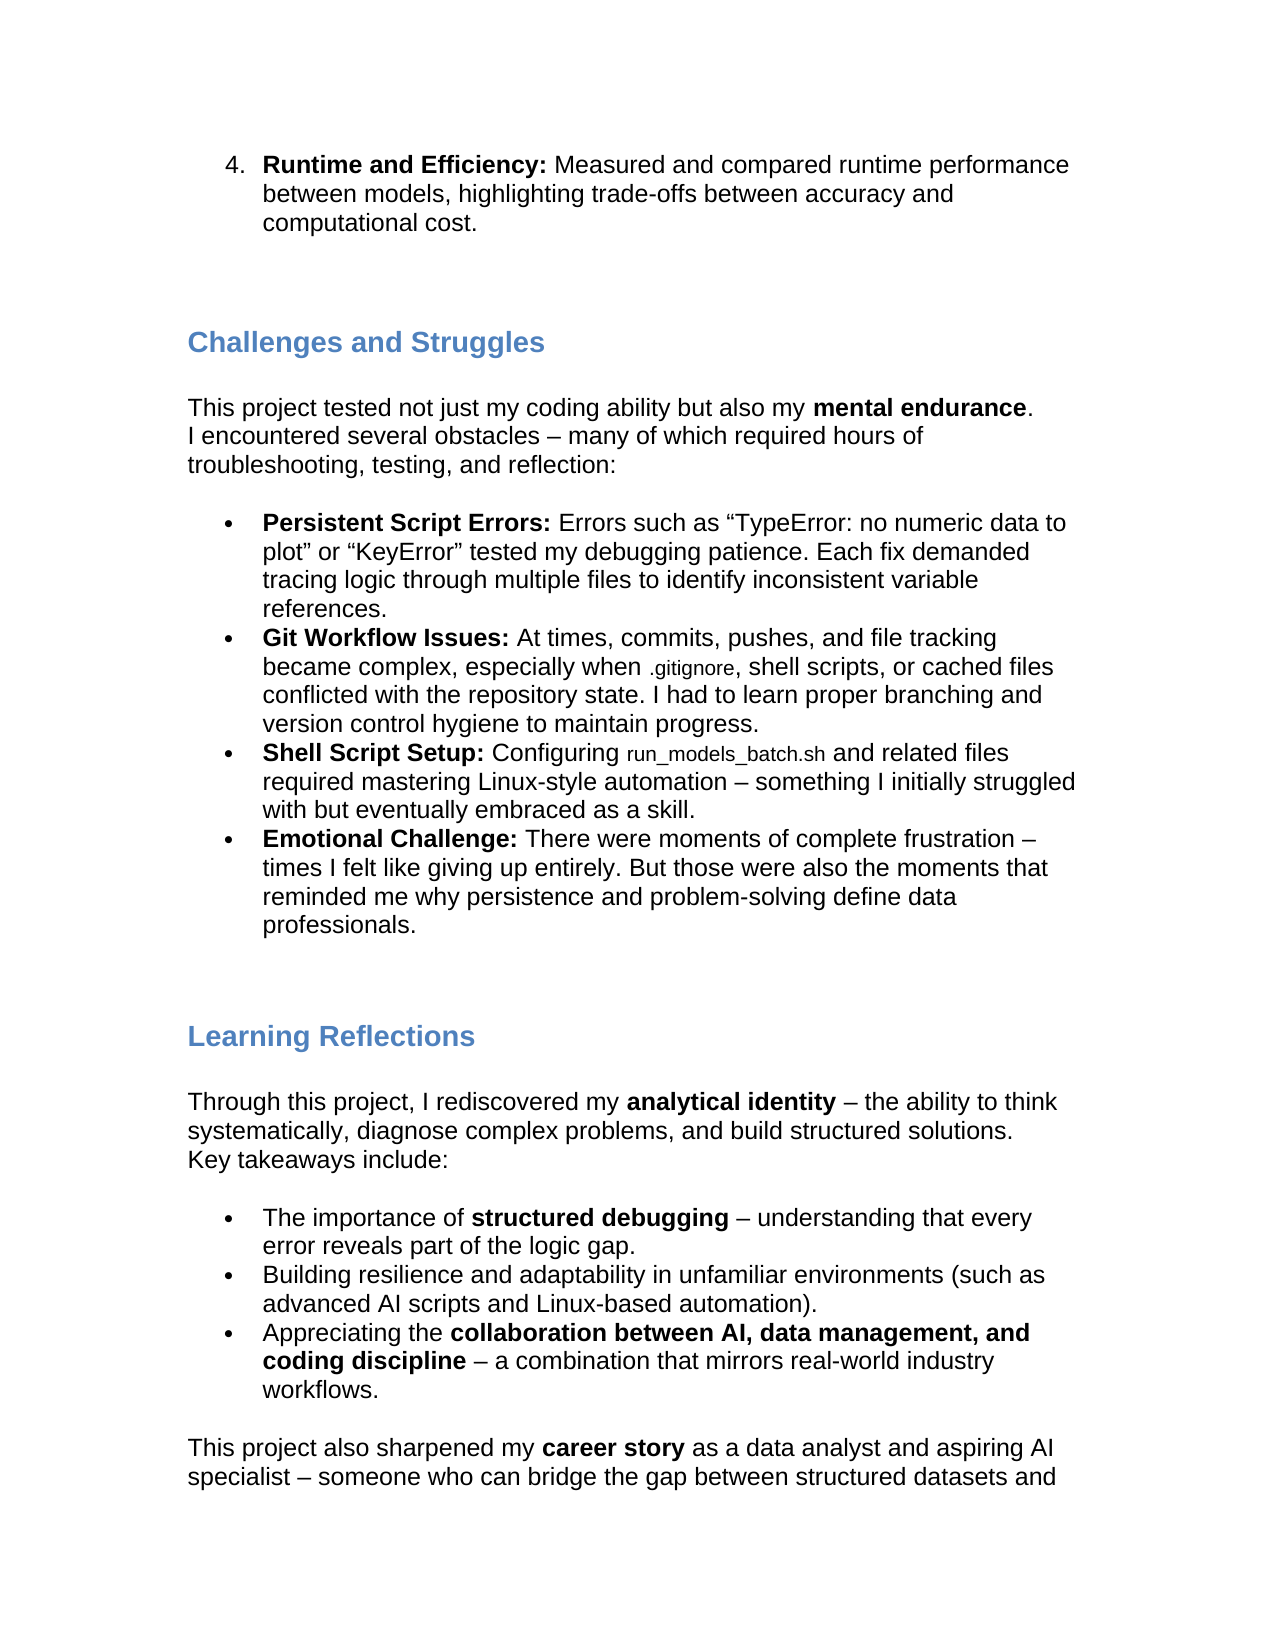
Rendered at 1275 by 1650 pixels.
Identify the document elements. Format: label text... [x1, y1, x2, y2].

list Git Workflow Issues: At times, commits, pushes, and file tracking became complex, especially when .gitignore, shell scripts, or cached files conflicted with the repository state. I had to learn proper branching and version control hygiene to maintain progress. [225, 767, 1087, 882]
list The importance of structured debugging – understanding that every error reveals part of the logic gap. [225, 1405, 1087, 1463]
subtitle Challenges and Struggles [187, 440, 1087, 474]
list Result Analysis: Created scripts to generate summary tables and visual comparisons. This step involved handling missing values, correcting variable names, and adjusting script logic for proper output alignment. [225, 150, 1087, 236]
list Persistent Script Errors: Errors such as “TypeError: no numeric data to plot” or “KeyError” tested my debugging patience. Each fix demanded tracing logic through multiple files to identify inconsistent variable references. [225, 623, 1087, 738]
list Emotional Challenge: There were moments of complete frustration – times I felt like giving up entirely. But those were also the moments that reminded me why persistence and problem-solving define data professionals. [225, 1027, 1087, 1142]
subtitle Learning Reflections [187, 1222, 1087, 1256]
list Runtime and Efficiency: Measured and compared runtime performance between models, highlighting trade-offs between accuracy and computational cost. [225, 265, 1087, 352]
text This project tested not just my coding ability but also my mental endurance. I encountered several obstacles – many of which required hours of troubleshooting, testing, and reflection: [187, 508, 1087, 594]
text Through this project, I rediscovered my analytical identity – the ability to think systematically, diagnose complex problems, and build structured solutions. Key takeaways include: [187, 1290, 1087, 1376]
list Shell Script Setup: Configuring run_models_batch.sh and related files required mastering Linux-style automation – something I initially struggled with but eventually embraced as a skill. [225, 912, 1087, 998]
